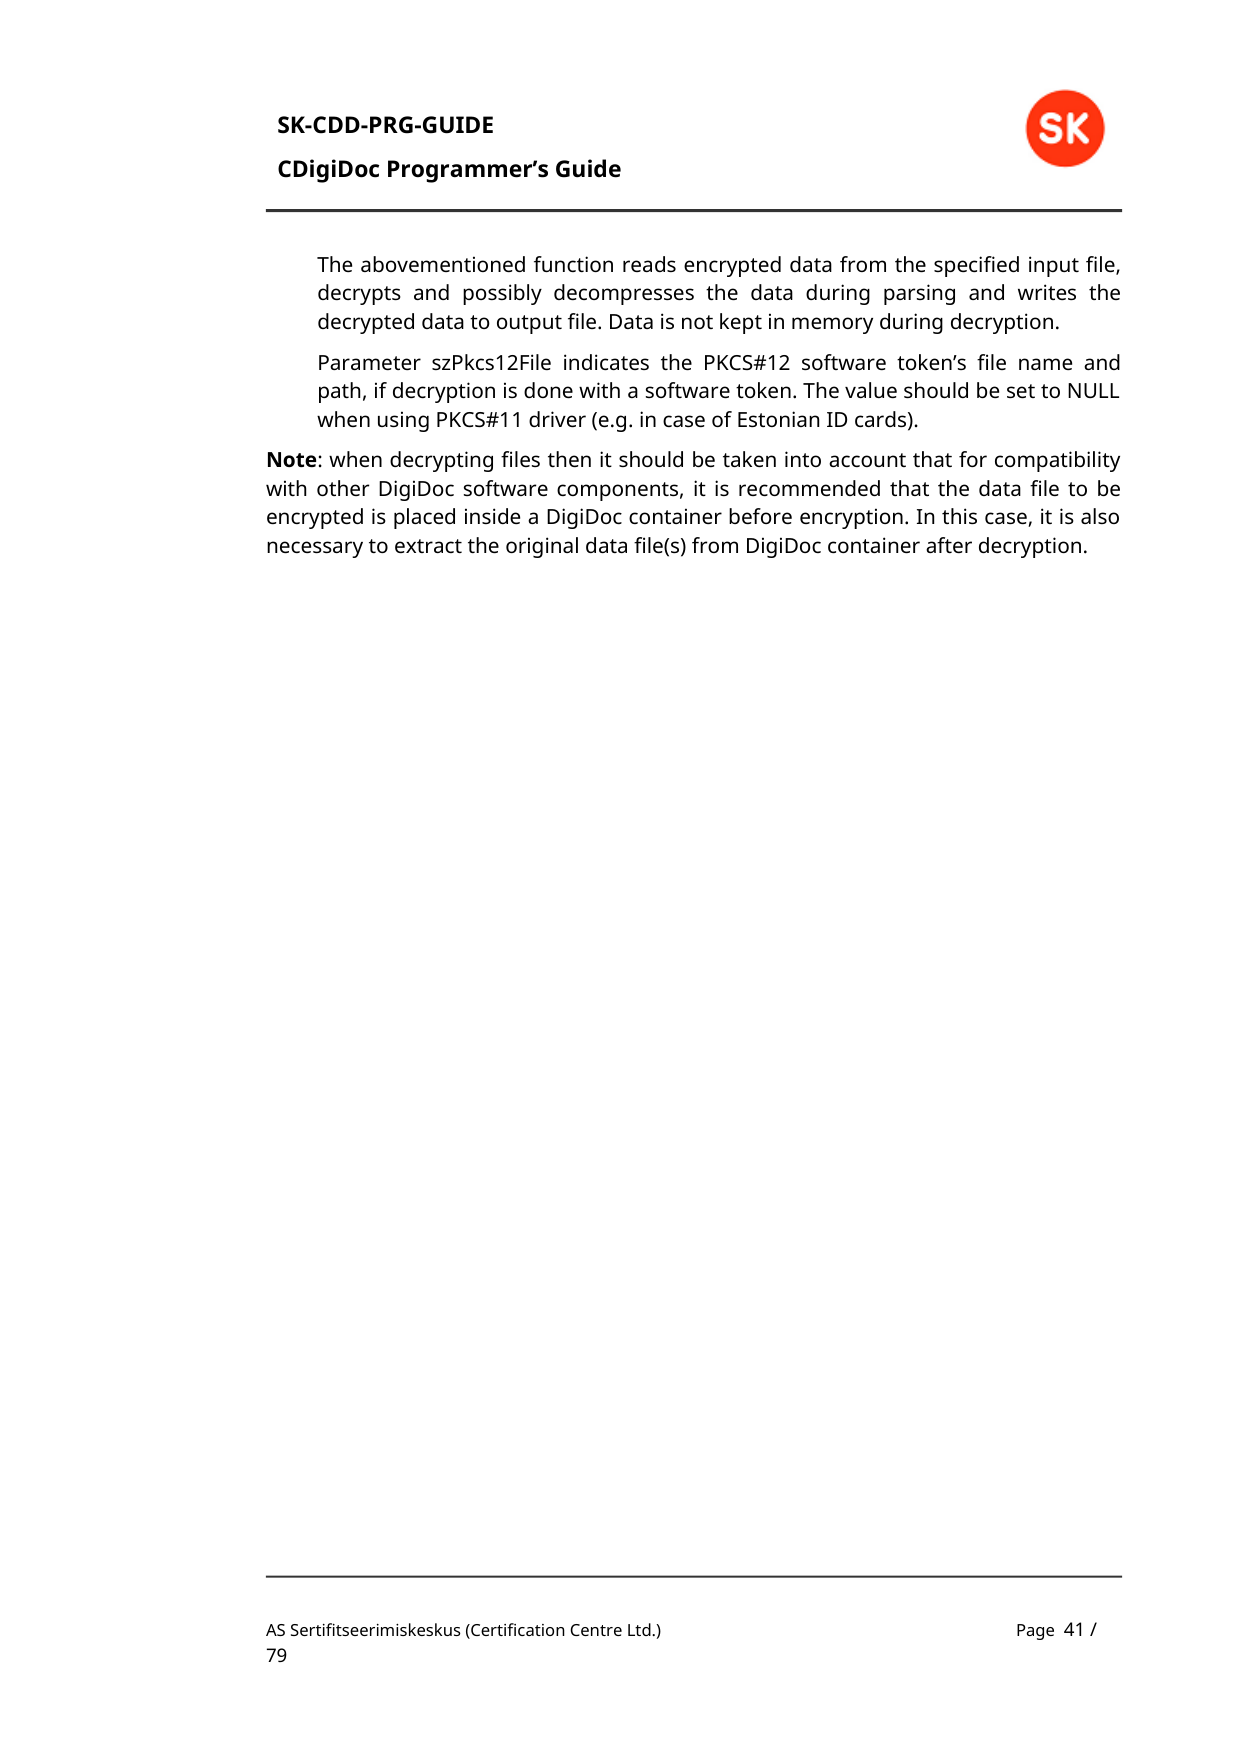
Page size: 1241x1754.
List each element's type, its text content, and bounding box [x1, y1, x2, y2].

text Note: when decrypting files then it should be taken into account that for compatibility with other DigiDoc software components, it is recommended that the data file to be encrypted is placed inside a DigiDoc container before encryption. In this case, it is also necessary to extract the original data file(s) from DigiDoc container after decryption. [266, 446, 1122, 559]
picture [1024, 88, 1110, 170]
text The abovementioned function reads encrypted data from the specified input file, decrypts and possibly decompresses the data during parsing and writes the decrypted data to output file. Data is not kept in memory during decryption. [317, 250, 1122, 335]
text Parameter szPkcs12File indicates the PKCS#12 software token’s file name and path, if decryption is done with a software token. The value should be set to NULL when using PKCS#11 driver (e.g. in case of Estonian ID cards). [317, 348, 1122, 433]
